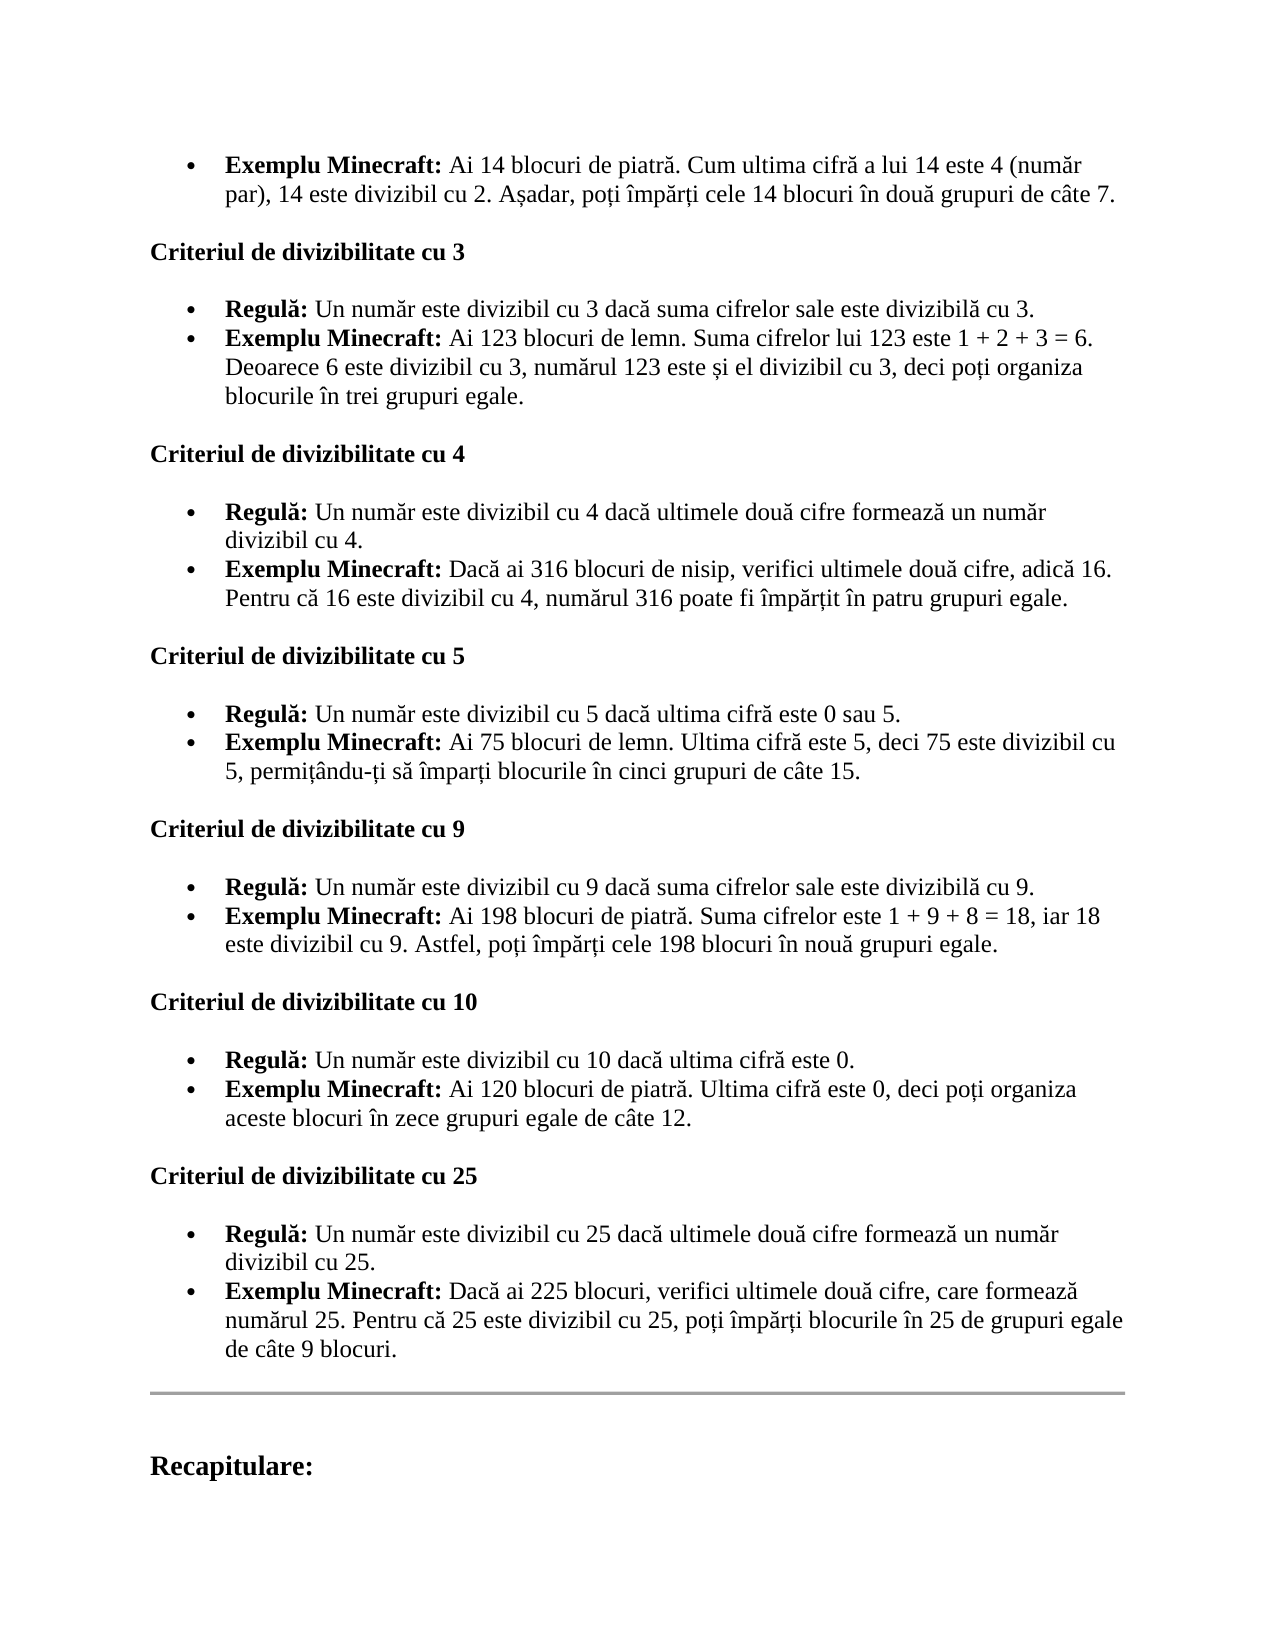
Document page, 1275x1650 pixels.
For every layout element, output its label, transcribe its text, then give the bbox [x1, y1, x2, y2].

text Criteriul de divizibilitate cu 5 [150, 641, 1125, 669]
list Regulă: Un număr este divizibil cu 10 dacă ultima cifră este 0. [187, 1045, 1125, 1074]
text Recapitulare: [150, 1449, 1125, 1481]
list Exemplu Minecraft: Ai 14 blocuri de piatră. Cum ultima cifră a lui 14 este 4 (număr par), 14 este divizibil cu 2. Așadar, poți împărți cele 14 blocuri în două grupuri de câte 7. [187, 150, 1125, 207]
list Regulă: Un număr este divizibil cu 4 dacă ultimele două cifre formează un număr divizibil cu 4. [187, 497, 1125, 554]
list Regulă: Un număr este divizibil cu 9 dacă suma cifrelor sale este divizibilă cu 9. [187, 872, 1125, 901]
text Criteriul de divizibilitate cu 10 [150, 987, 1125, 1016]
list Exemplu Minecraft: Ai 123 blocuri de lemn. Suma cifrelor lui 123 este 1 + 2 + 3 = 6. Deoarece 6 este divizibil cu 3, numărul 123 este și el divizibil cu 3, deci poți organiza blocurile în trei grupuri egale. [187, 323, 1125, 409]
list Exemplu Minecraft: Ai 120 blocuri de piatră. Ultima cifră este 0, deci poți organiza aceste blocuri în zece grupuri egale de câte 12. [187, 1074, 1125, 1132]
text Criteriul de divizibilitate cu 25 [150, 1161, 1125, 1189]
list Exemplu Minecraft: Ai 75 blocuri de lemn. Ultima cifră este 5, deci 75 este divizibil cu 5, permițându-ți să împarți blocurile în cinci grupuri de câte 15. [187, 727, 1125, 785]
text Criteriul de divizibilitate cu 9 [150, 814, 1125, 843]
list Regulă: Un număr este divizibil cu 5 dacă ultima cifră este 0 sau 5. [187, 699, 1125, 727]
text Criteriul de divizibilitate cu 3 [150, 237, 1125, 265]
list Exemplu Minecraft: Ai 198 blocuri de piatră. Suma cifrelor este 1 + 9 + 8 = 18, iar 18 este divizibil cu 9. Astfel, poți împărți cele 198 blocuri în nouă grupuri egale. [187, 901, 1125, 958]
list Exemplu Minecraft: Dacă ai 316 blocuri de nisip, verifici ultimele două cifre, adică 16. Pentru că 16 este divizibil cu 4, numărul 316 poate fi împărțit în patru grupuri egale. [187, 554, 1125, 612]
list Regulă: Un număr este divizibil cu 3 dacă suma cifrelor sale este divizibilă cu 3. [187, 294, 1125, 323]
list Exemplu Minecraft: Dacă ai 225 blocuri, verifici ultimele două cifre, care formează numărul 25. Pentru că 25 este divizibil cu 25, poți împărți blocurile în 25 de grupuri egale de câte 9 blocuri. [187, 1276, 1125, 1362]
text Criteriul de divizibilitate cu 4 [150, 439, 1125, 467]
list Regulă: Un număr este divizibil cu 25 dacă ultimele două cifre formează un număr divizibil cu 25. [187, 1219, 1125, 1276]
